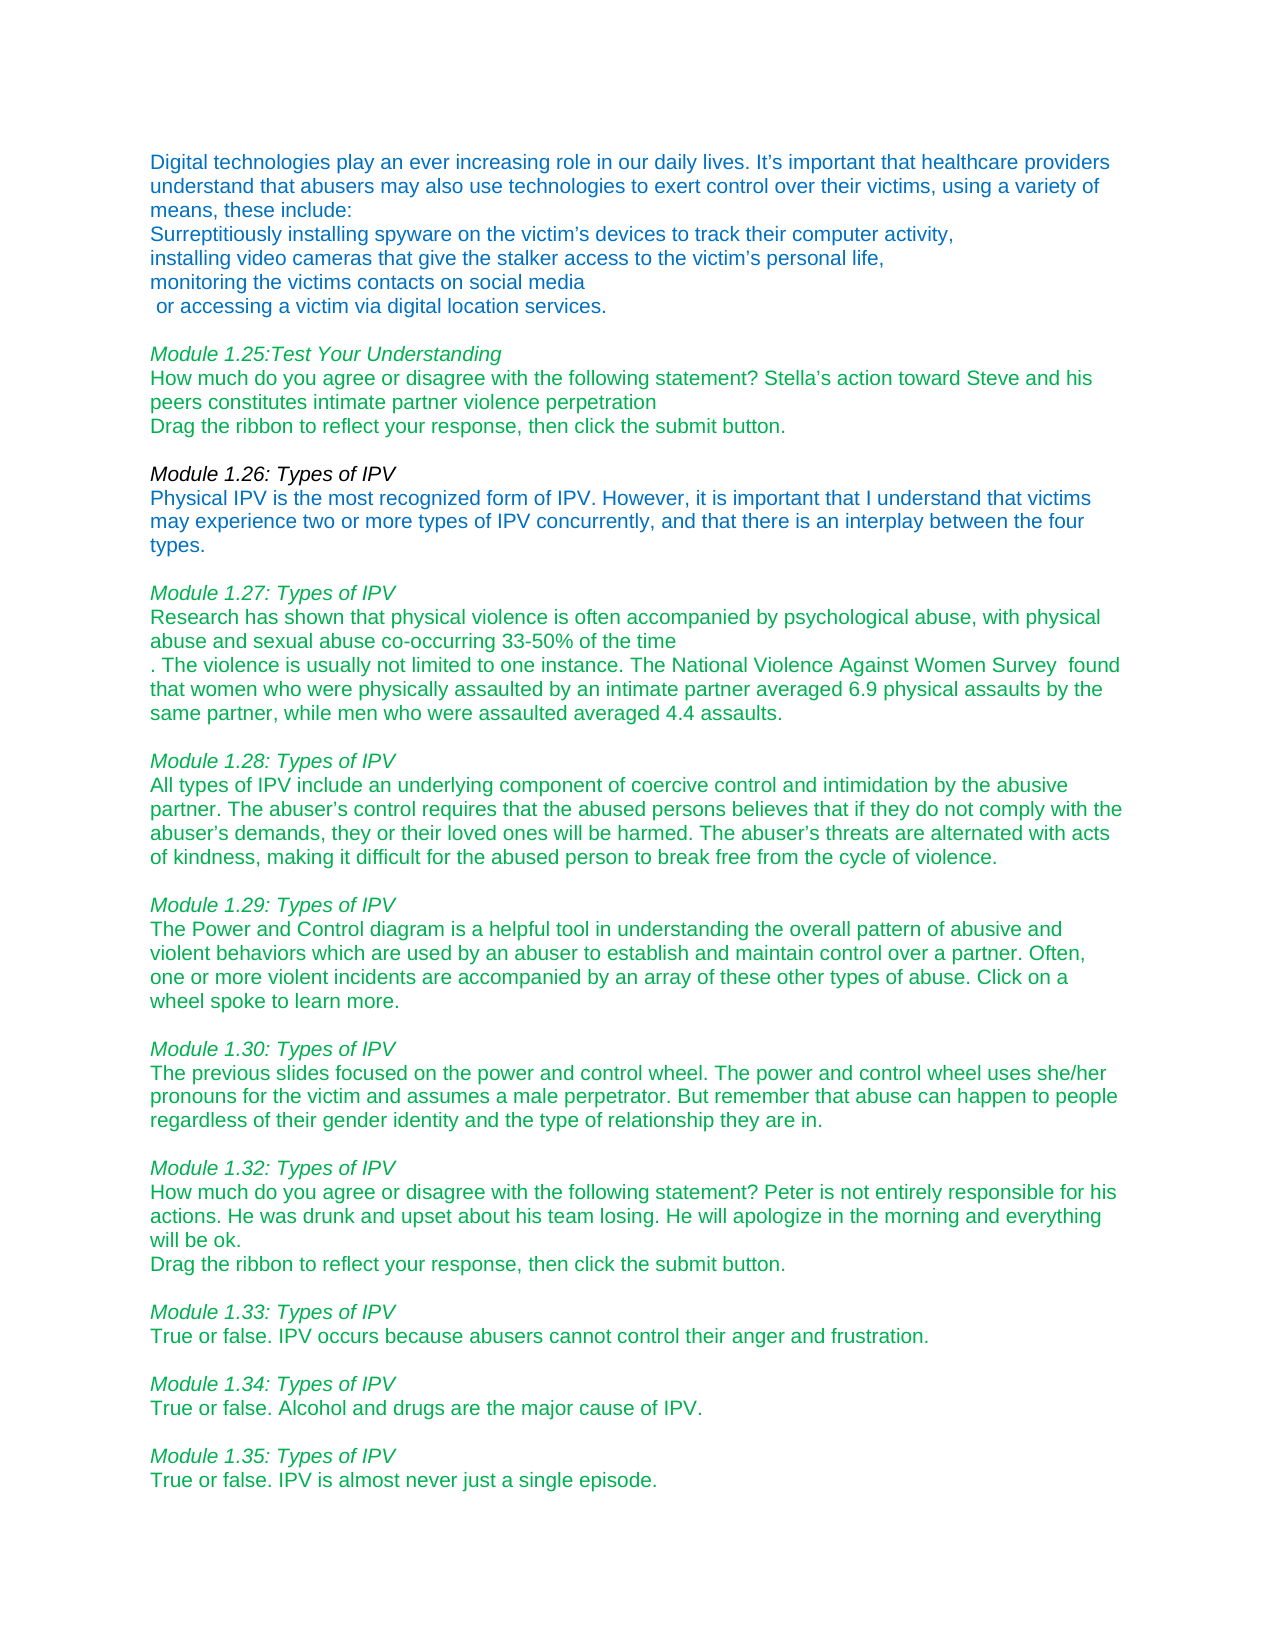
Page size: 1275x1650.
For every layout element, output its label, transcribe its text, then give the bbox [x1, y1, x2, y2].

text The previous slides focused on the power and control wheel. The power and control wheel uses she/her pronouns for the victim and assumes a male perpetrator. But remember that abuse can happen to people regardless of their gender identity and the type of relationship they are in. [150, 1060, 1125, 1132]
text Physical IPV is the most recognized form of IPV. However, it is important that I understand that victims may experience two or more types of IPV concurrently, and that there is an interplay between the four types. [150, 485, 1125, 557]
text Module 1.34: Types of IPV [150, 1372, 1125, 1396]
text How much do you agree or disagree with the following statement? Peter is not entirely responsible for his actions. He was drunk and upset about his team losing. He will apologize in the morning and everything will be ok. [150, 1180, 1125, 1252]
text The Power and Control diagram is a helpful tool in understanding the overall pattern of abusive and violent behaviors which are used by an abuser to establish and maintain control over a partner. Often, one or more violent incidents are accompanied by an array of these other types of abuse. Click on a wheel spoke to learn more. [150, 917, 1125, 1012]
text or accessing a victim via digital location services. [150, 294, 1125, 318]
text Digital technologies play an ever increasing role in our daily lives. It’s important that healthcare providers understand that abusers may also use technologies to exert control over their victims, using a variety of means, these include: [150, 150, 1125, 222]
text Module 1.35: Types of IPV [150, 1444, 1125, 1468]
text Module 1.28: Types of IPV [150, 749, 1125, 773]
text True or false. IPV is almost never just a single episode. [150, 1468, 1125, 1492]
text All types of IPV include an underlying component of coercive control and intimidation by the abusive partner. The abuser’s control requires that the abused persons believes that if they do not comply with the abuser’s demands, they or their loved ones will be harmed. The abuser’s threats are alternated with acts of kindness, making it difficult for the abused person to break free from the cycle of violence. [150, 773, 1125, 869]
text Module 1.25:Test Your Understanding [150, 342, 1125, 366]
text Module 1.26: Types of IPV [150, 461, 1125, 485]
text Module 1.27: Types of IPV [150, 581, 1125, 605]
text Research has shown that physical violence is often accompanied by psychological abuse, with physical abuse and sexual abuse co-occurring 33-50% of the time [150, 605, 1125, 653]
text True or false. IPV occurs because abusers cannot control their anger and frustration. [150, 1324, 1125, 1348]
text monitoring the victims contacts on social media [150, 270, 1125, 294]
text Surreptitiously installing spyware on the victim’s devices to track their computer activity, [150, 222, 1125, 246]
text How much do you agree or disagree with the following statement? Stella’s action toward Steve and his peers constitutes intimate partner violence perpetration [150, 366, 1125, 413]
text Module 1.32: Types of IPV [150, 1156, 1125, 1180]
text Module 1.29: Types of IPV [150, 893, 1125, 917]
text True or false. Alcohol and drugs are the major cause of IPV. [150, 1396, 1125, 1420]
text Module 1.30: Types of IPV [150, 1036, 1125, 1060]
text Module 1.33: Types of IPV [150, 1300, 1125, 1324]
text . The violence is usually not limited to one instance. The National Violence Against Women Survey found that women who were physically assaulted by an intimate partner averaged 6.9 physical assaults by the same partner, while men who were assaulted averaged 4.4 assaults. [150, 653, 1125, 725]
text Drag the ribbon to reflect your response, then click the submit button. [150, 1252, 1125, 1276]
text installing video cameras that give the stalker access to the victim’s personal life, [150, 246, 1125, 270]
text Drag the ribbon to reflect your response, then click the submit button. [150, 413, 1125, 437]
